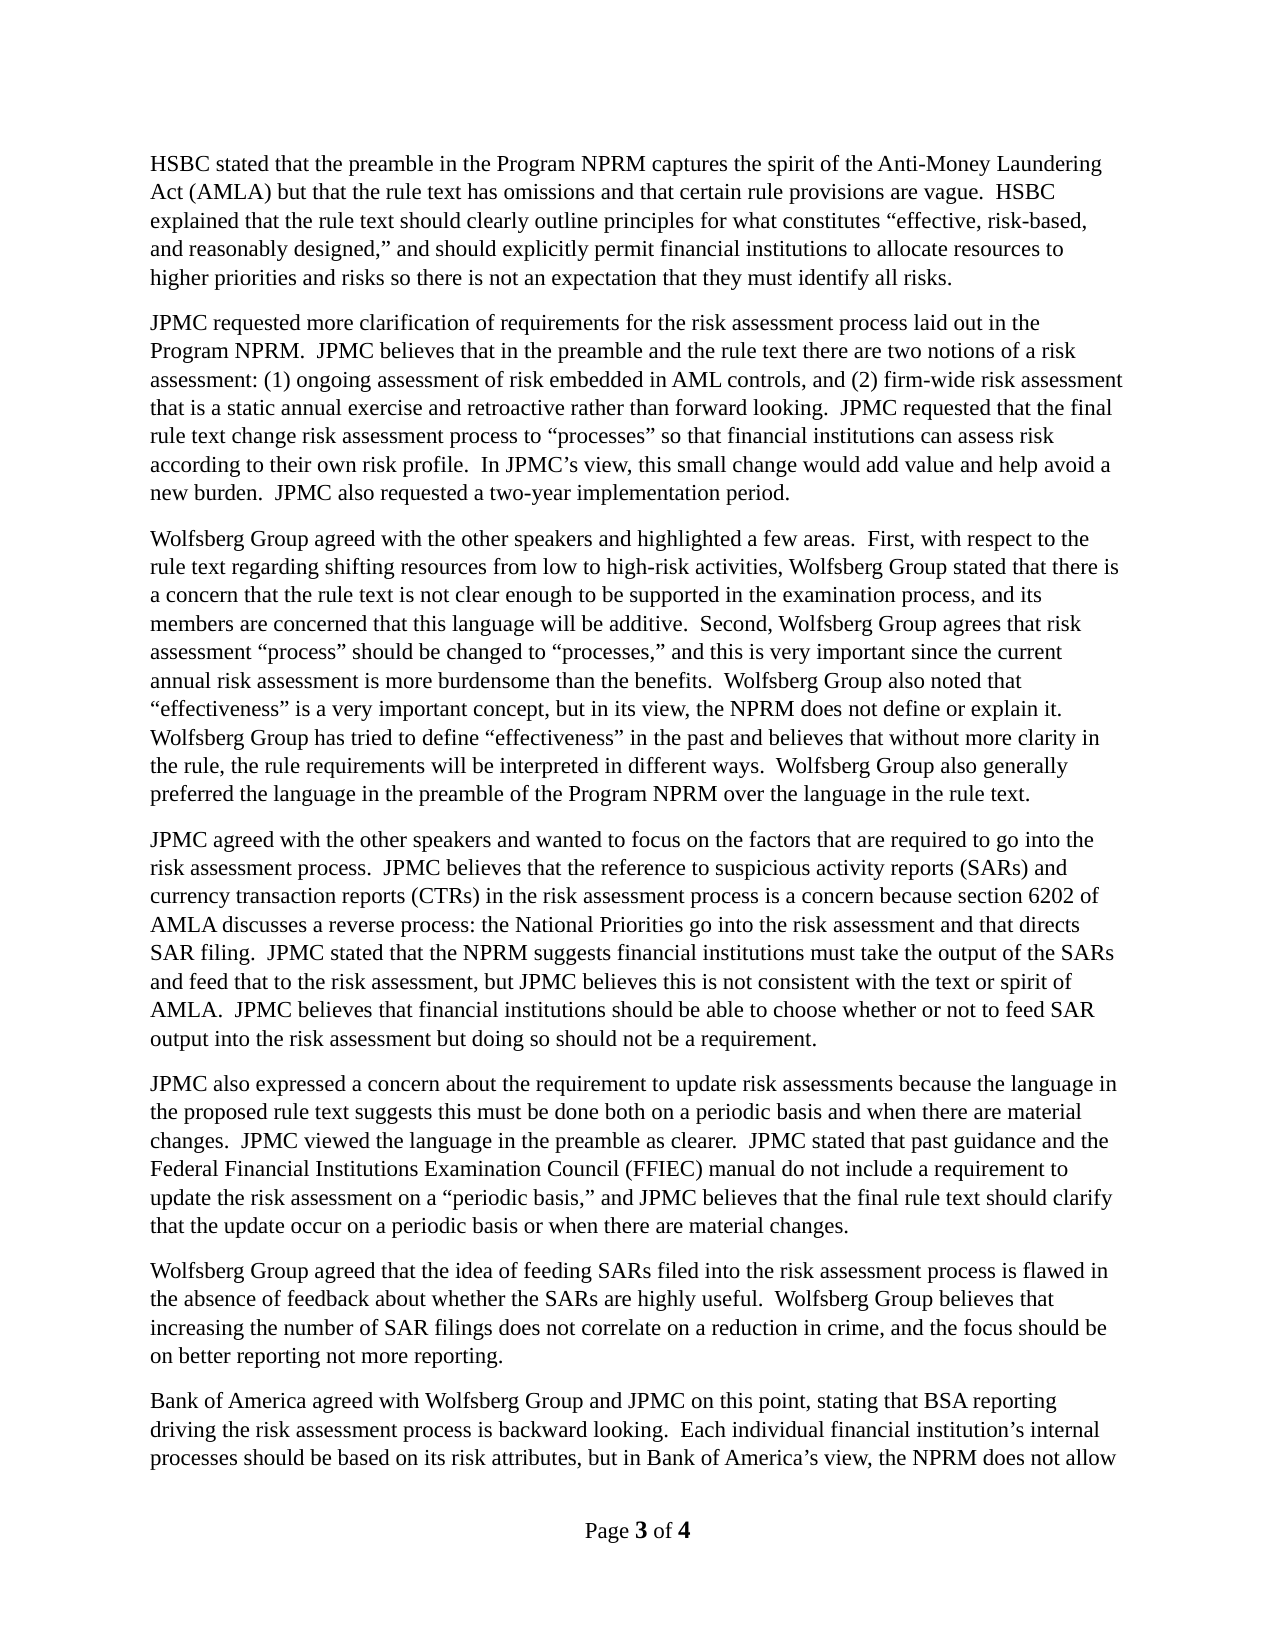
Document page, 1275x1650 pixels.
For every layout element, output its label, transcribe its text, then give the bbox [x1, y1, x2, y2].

text HSBC stated that the preamble in the Program NPRM captures the spirit of the Anti-Money Laundering Act (AMLA) but that the rule text has omissions and that certain rule provisions are vague. HSBC explained that the rule text should clearly outline principles for what constitutes “effective, risk-based, and reasonably designed,” and should explicitly permit financial institutions to allocate resources to higher priorities and risks so there is not an expectation that they must identify all risks. [150, 150, 1125, 290]
text JPMC agreed with the other speakers and wanted to focus on the factors that are required to go into the risk assessment process. JPMC believes that the reference to suspicious activity reports (SARs) and currency transaction reports (CTRs) in the risk assessment process is a concern because section 6202 of AMLA discusses a reverse process: the National Priorities go into the risk assessment and that directs SAR filing. JPMC stated that the NPRM suggests financial institutions must take the output of the SARs and feed that to the risk assessment, but JPMC believes this is not consistent with the text or spirit of AMLA. JPMC believes that financial institutions should be able to choose whether or not to feed SAR output into the risk assessment but doing so should not be a requirement. [150, 826, 1125, 1051]
text JPMC also expressed a concern about the requirement to update risk assessments because the language in the proposed rule text suggests this must be done both on a periodic basis and when there are material changes. JPMC viewed the language in the preamble as clearer. JPMC stated that past guidance and the Federal Financial Institutions Examination Council (FFIEC) manual do not include a requirement to update the risk assessment on a “periodic basis,” and JPMC believes that the final rule text should clarify that the update occur on a periodic basis or when there are material changes. [150, 1070, 1125, 1238]
text Wolfsberg Group agreed with the other speakers and highlighted a few areas. First, with respect to the rule text regarding shifting resources from low to high-risk activities, Wolfsberg Group stated that there is a concern that the rule text is not clear enough to be supported in the examination process, and its members are concerned that this language will be additive. Second, Wolfsberg Group agrees that risk assessment “process” should be changed to “processes,” and this is very important since the current annual risk assessment is more burdensome than the benefits. Wolfsberg Group also noted that “effectiveness” is a very important concept, but in its view, the NPRM does not define or explain it. Wolfsberg Group has tried to define “effectiveness” in the past and believes that without more clarity in the rule, the rule requirements will be interpreted in different ways. Wolfsberg Group also generally preferred the language in the preamble of the Program NPRM over the language in the rule text. [150, 524, 1125, 807]
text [150, 1387, 1125, 1471]
text JPMC requested more clarification of requirements for the risk assessment process laid out in the Program NPRM. JPMC believes that in the preamble and the rule text there are two notions of a risk assessment: (1) ongoing assessment of risk embedded in AML controls, and (2) firm-wide risk assessment that is a static annual exercise and retroactive rather than forward looking. JPMC requested that the final rule text change risk assessment process to “processes” so that financial institutions can assess risk according to their own risk profile. In JPMC’s view, this small change would add value and help avoid a new burden. JPMC also requested a two-year implementation period. [150, 309, 1125, 506]
text Wolfsberg Group agreed that the idea of feeding SARs filed into the risk assessment process is flawed in the absence of feedback about whether the SARs are highly useful. Wolfsberg Group believes that increasing the number of SAR filings does not correlate on a reduction in crime, and the focus should be on better reporting not more reporting. [150, 1257, 1125, 1369]
